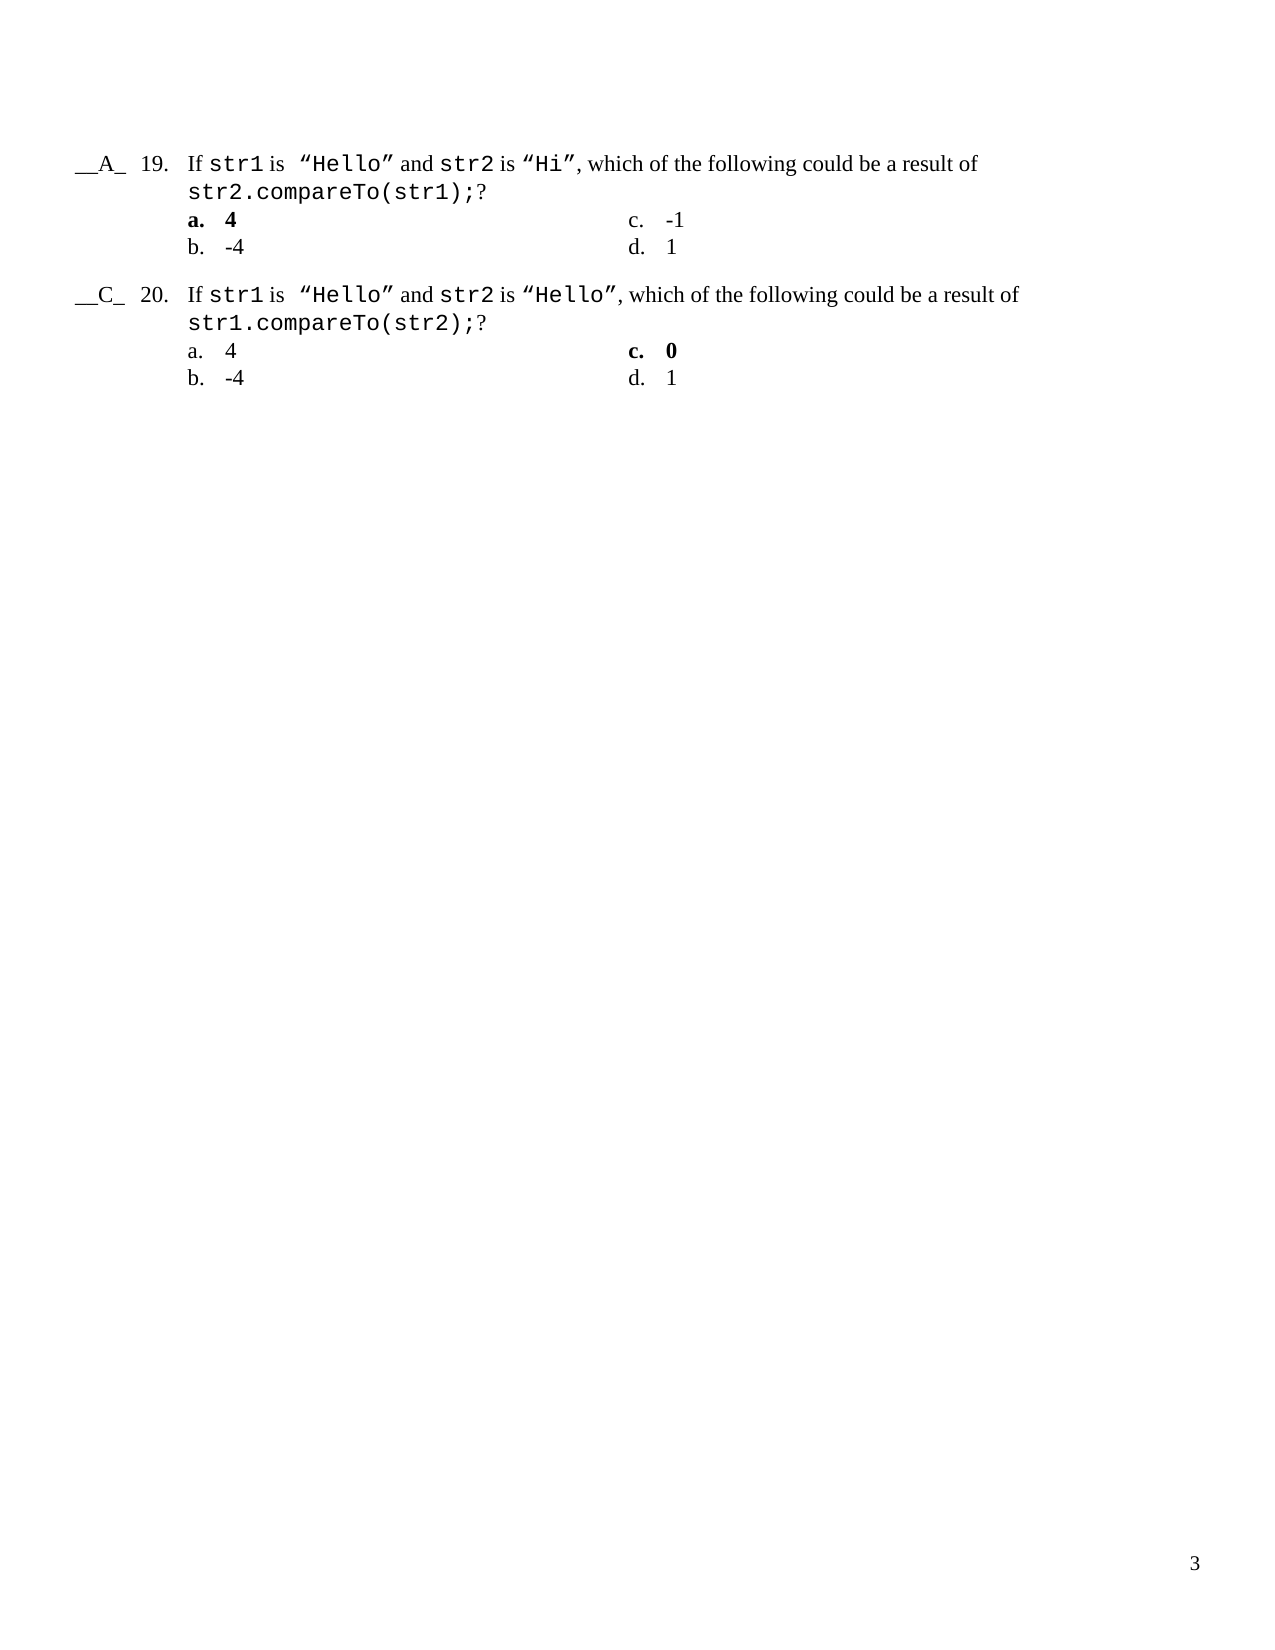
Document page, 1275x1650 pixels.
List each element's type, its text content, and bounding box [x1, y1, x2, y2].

text __C_ 20. If str1 is “Hello” and str2 is “Hello”, which of the following could be a result of str1.compareTo(str2);? [75, 281, 1200, 337]
text b. -4 d. 1 [187, 233, 1200, 259]
text a. 4 c. 0 [187, 337, 1200, 363]
text __A_ 19. If str1 is “Hello” and str2 is “Hi”, which of the following could be a result of str2.compareTo(str1);? [75, 150, 1200, 206]
text b. -4 d. 1 [187, 363, 1200, 390]
text a. 4 c. -1 [187, 206, 1200, 233]
